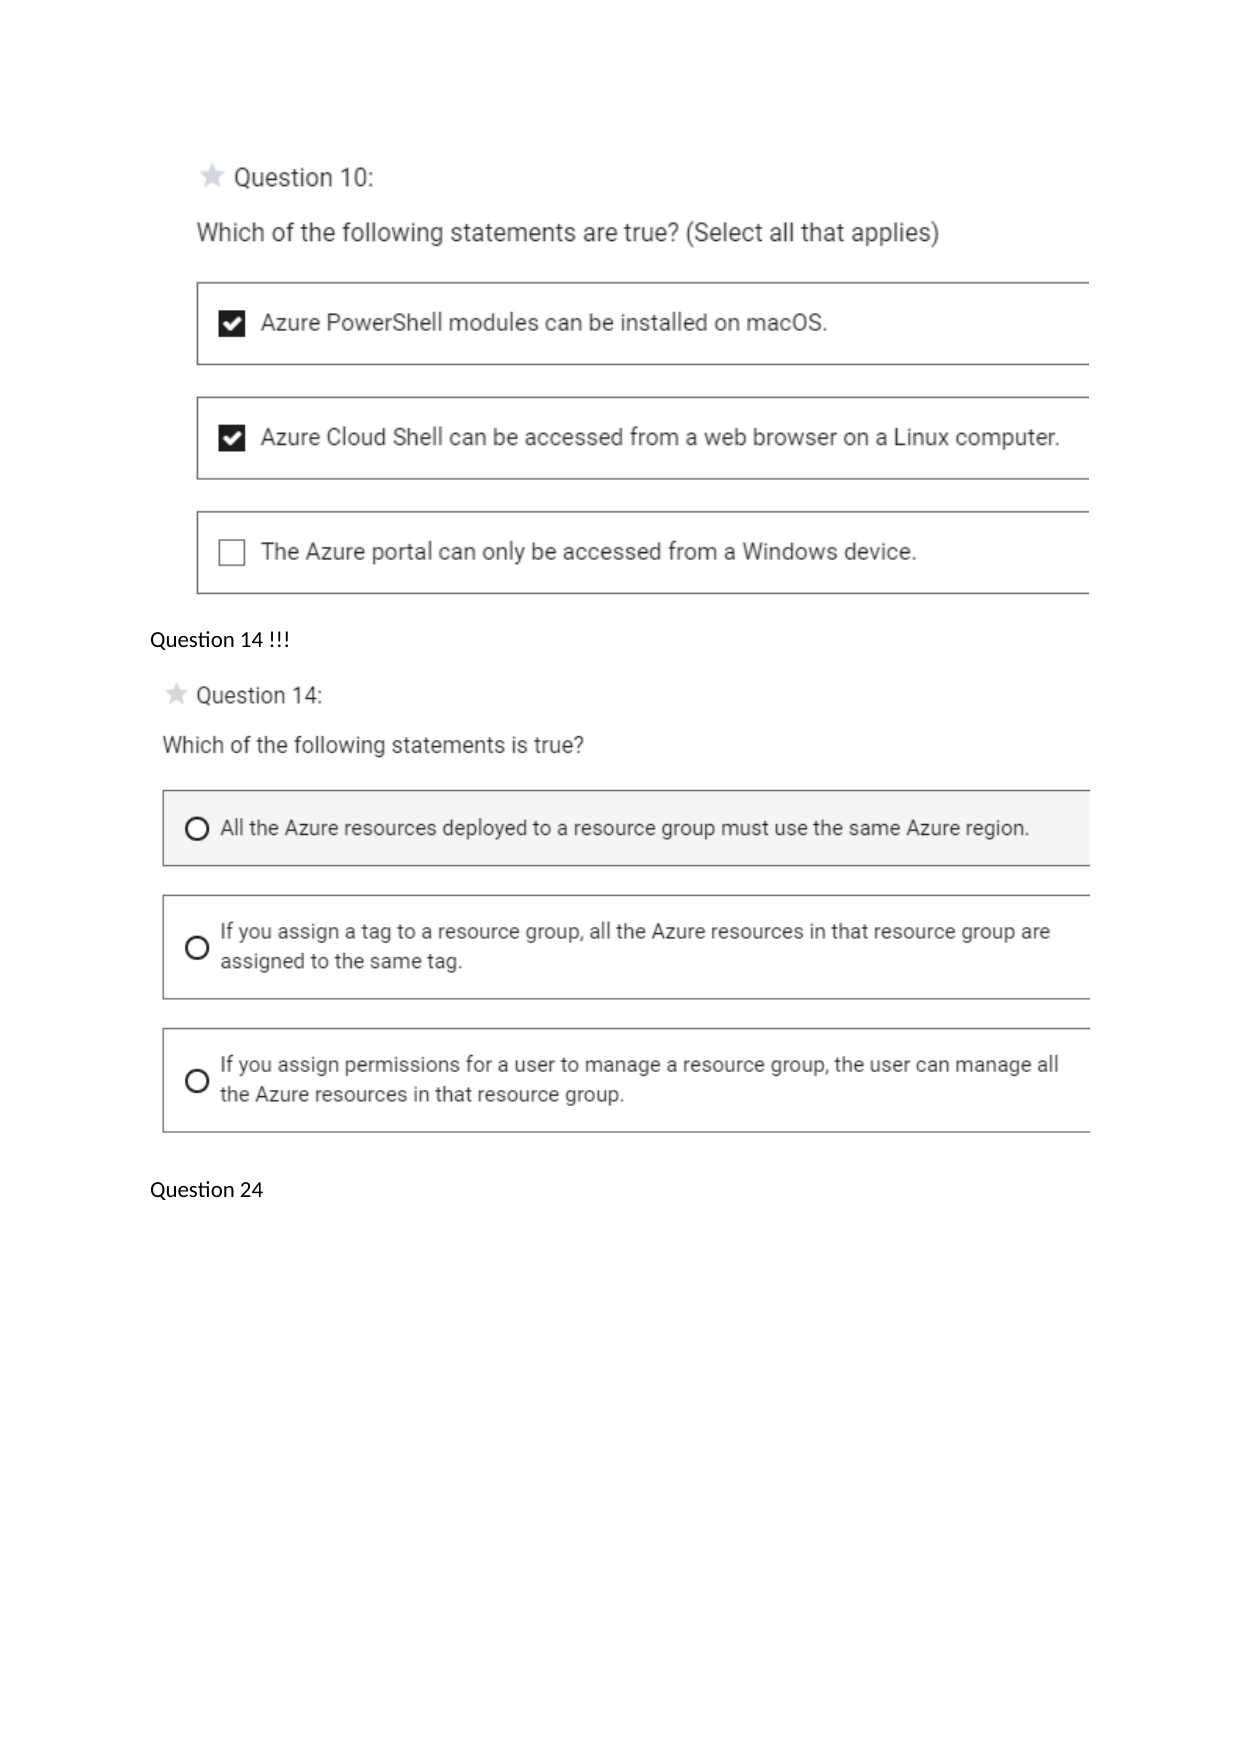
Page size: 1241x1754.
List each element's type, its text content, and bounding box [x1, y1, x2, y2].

picture [150, 150, 1089, 607]
text Question 24 [150, 1175, 1090, 1203]
text Question 14 !!! [150, 625, 1090, 653]
picture [150, 672, 1091, 1157]
